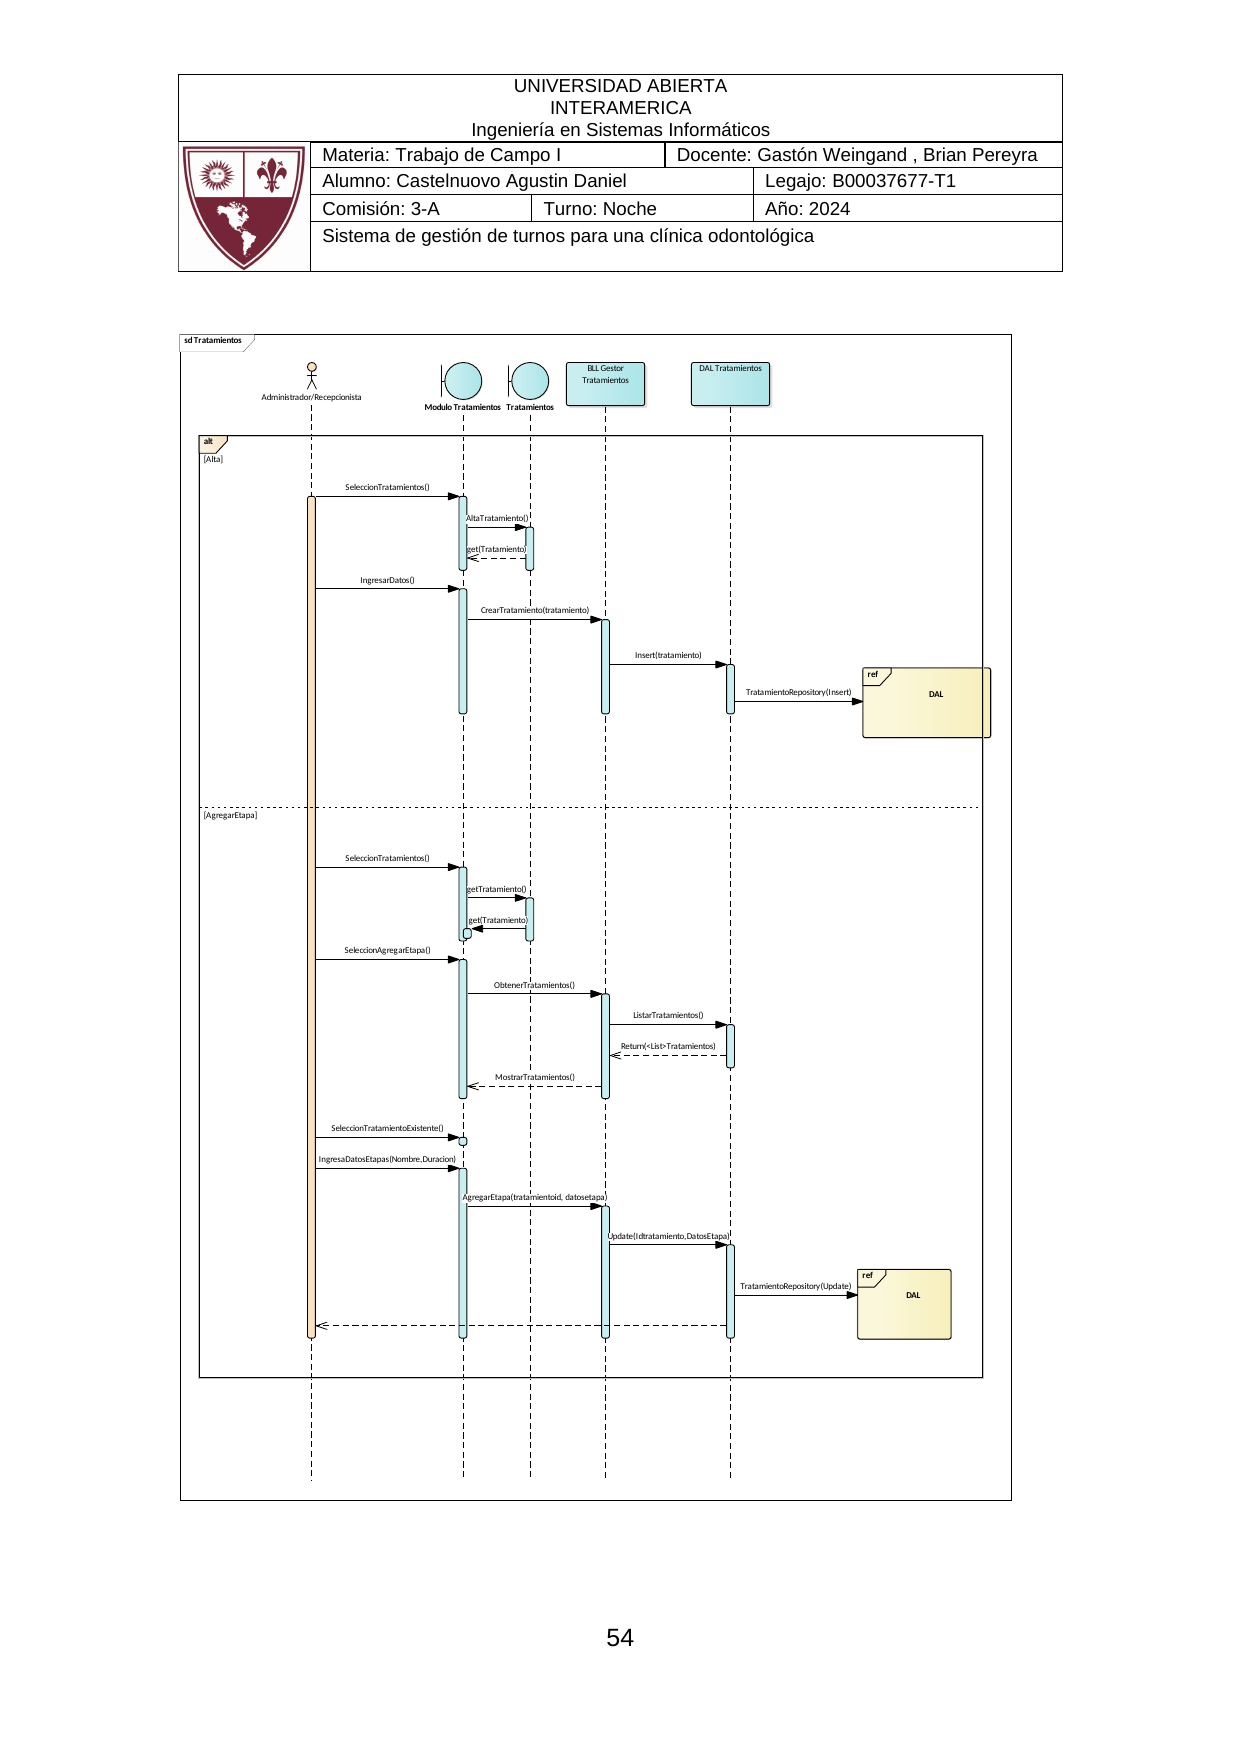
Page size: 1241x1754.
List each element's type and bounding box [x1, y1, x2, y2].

picture [178, 142, 310, 271]
